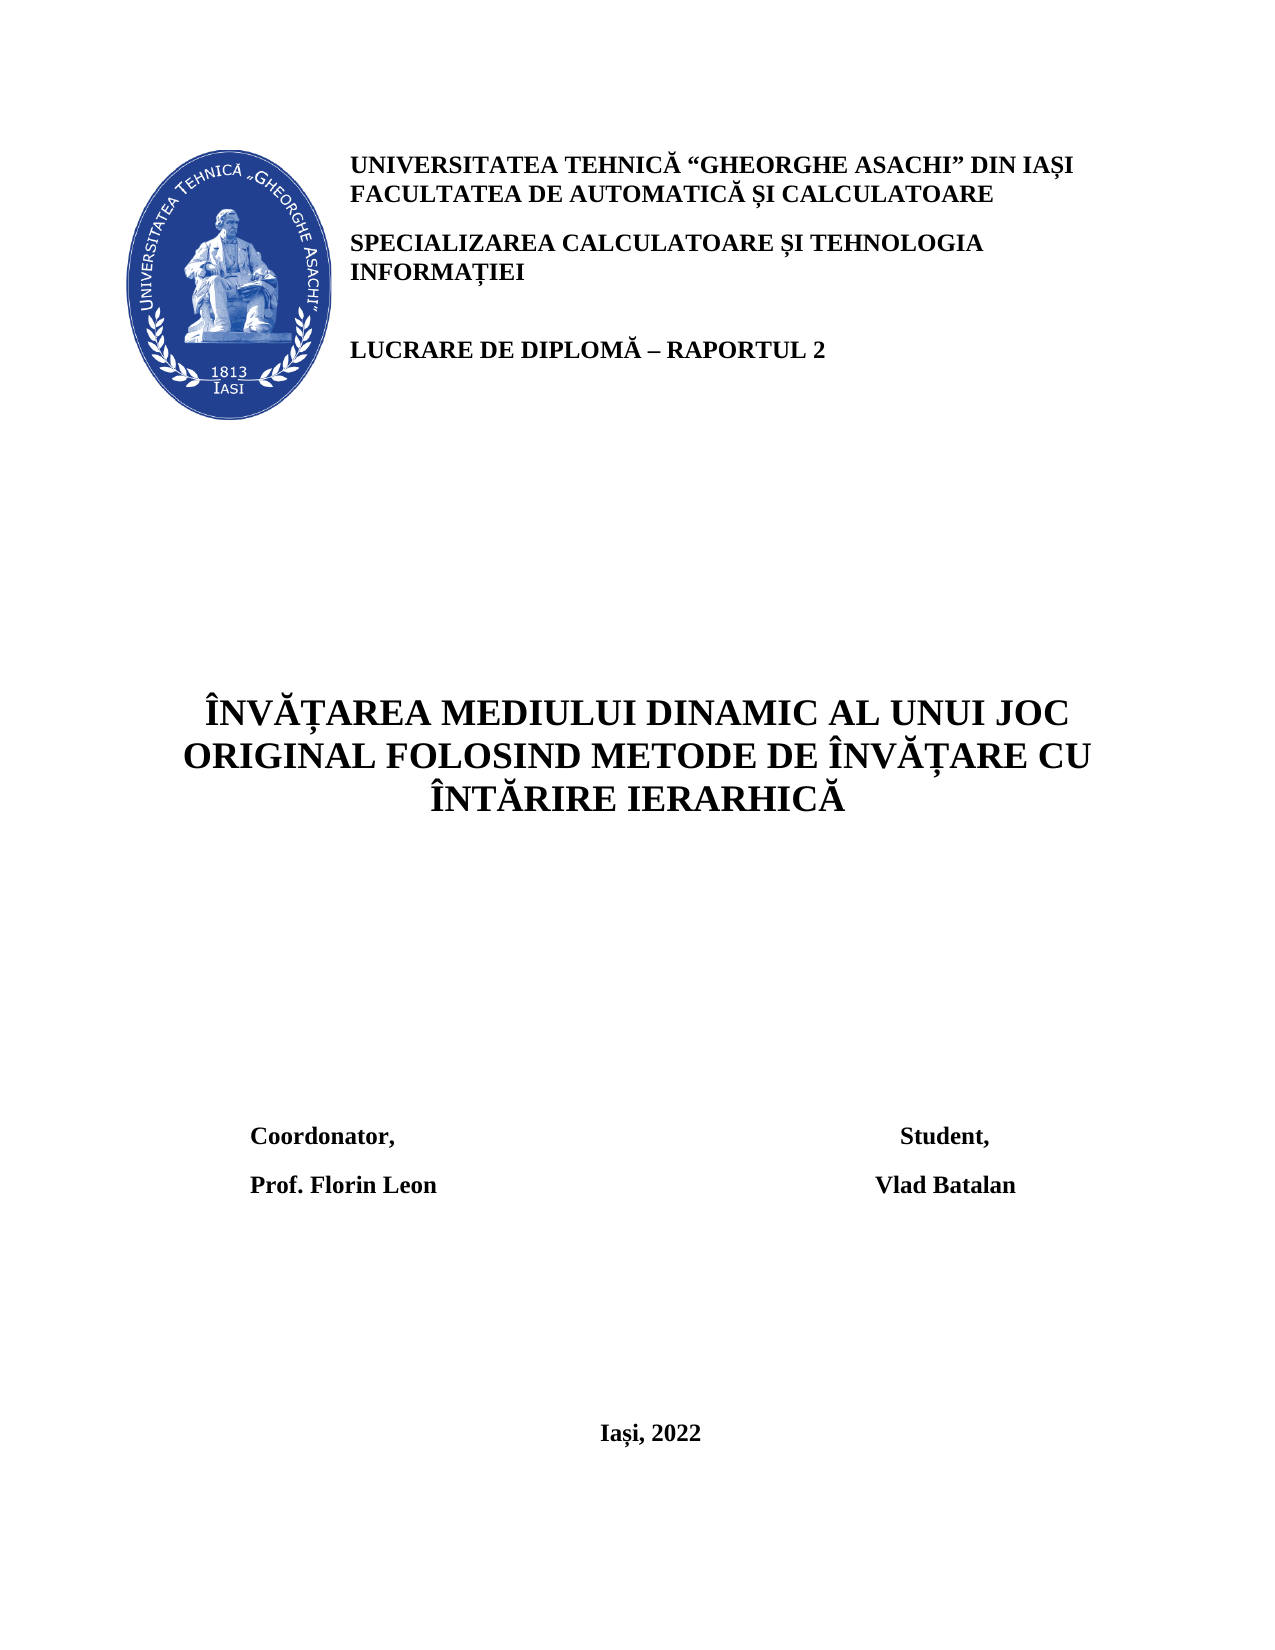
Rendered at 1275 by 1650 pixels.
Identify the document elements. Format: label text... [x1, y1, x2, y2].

text LUCRARE DE DIPLOMĂ – RAPORTUL 2 [332, 335, 1125, 393]
picture [126, 150, 332, 420]
text ÎNVĂȚAREA MEDIULUI DINAMIC AL UNUI JOC ORIGINAL FOLOSIND METODE DE ÎNVĂȚARE CU ÎNTĂRIRE IERARHICĂ [150, 690, 1125, 877]
text SPECIALIZAREA CALCULATOARE ȘI TEHNOLOGIA INFORMAȚIEI [332, 228, 1125, 286]
text Coordonator, Student, [150, 1121, 1125, 1150]
text Prof. Florin Leon Vlad Batalan [225, 1171, 1125, 1199]
text UNIVERSITATEA TEHNICĂ “GHEORGHE ASACHI” DIN IAȘI [332, 150, 1125, 179]
text Iași, 2022 [150, 1418, 1125, 1447]
text FACULTATEA DE AUTOMATICĂ ȘI CALCULATOARE [332, 179, 1125, 207]
